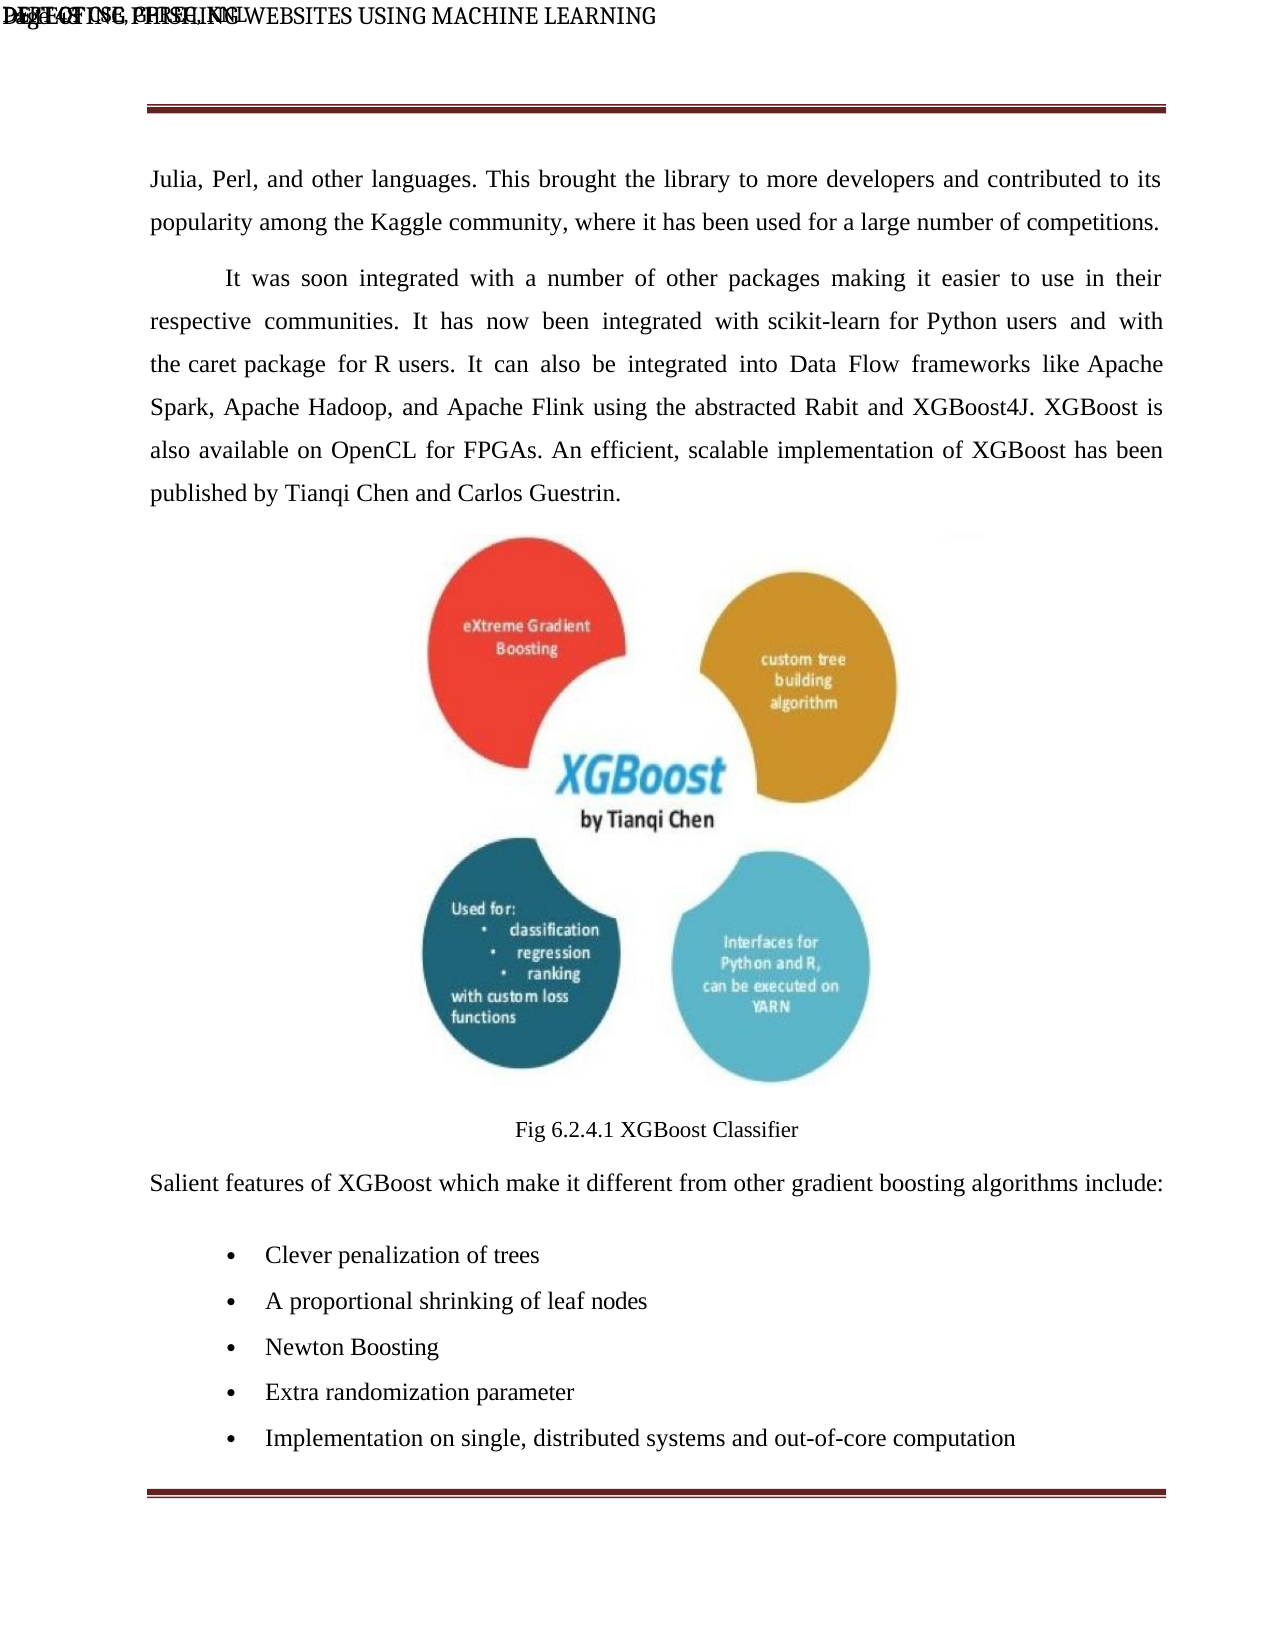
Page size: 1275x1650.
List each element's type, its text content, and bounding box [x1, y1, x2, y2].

list A proportional shrinking of leaf nodes [227, 1286, 1196, 1314]
text Julia, Perl, and other languages. This brought the library to more developers and contributed to its popularity among the Kaggle community, where it has been used for a large number of competitions. [150, 164, 1163, 236]
list Extra randomization parameter [227, 1377, 1196, 1406]
list Newton Boosting [227, 1332, 1196, 1360]
list Clever penalization of trees [227, 1240, 1196, 1269]
list Implementation on single, distributed systems and out-of-core computation [227, 1423, 1196, 1452]
text Salient features of XGBoost which make it different from other gradient boosting algorithms include: [133, 1168, 1179, 1197]
text It was soon integrated with a number of other packages making it easier to use in their respective communities. It has now been integrated with scikit-learn for Python users and with the caret package for R users. It can also be integrated into Data Flow frameworks like Apache Spark, Apache Hadoop, and Apache Flink using the abstracted Rabit and XGBoost4J. XGBoost is also available on OpenCL for FPGAs. An efficient, scalable implementation of XGBoost has been published by Tianqi Chen and Carlos Guestrin. [150, 263, 1163, 507]
picture [410, 534, 986, 1086]
text Fig 6.2.4.1 XGBoost Classifier [164, 1116, 1148, 1142]
